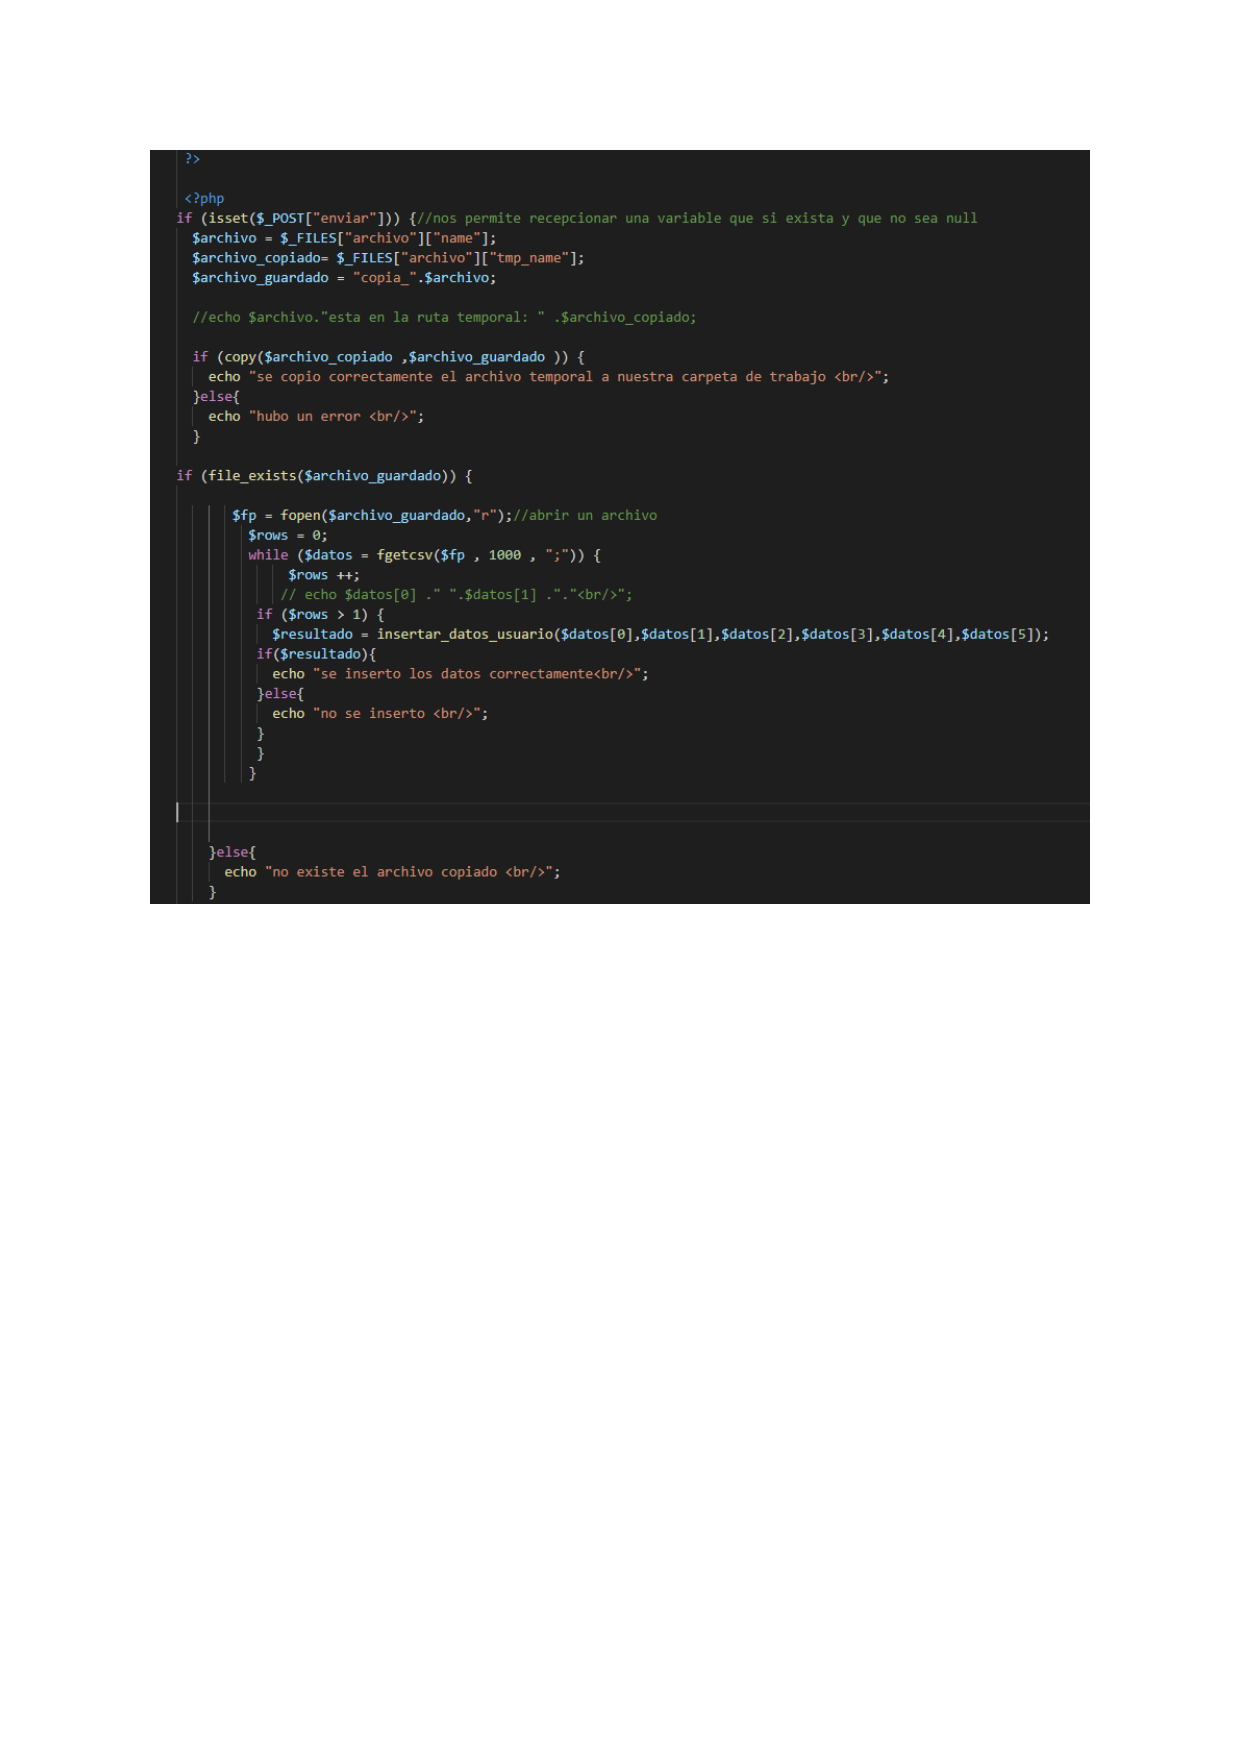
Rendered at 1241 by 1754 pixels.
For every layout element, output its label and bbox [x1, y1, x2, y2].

picture [150, 150, 1090, 904]
